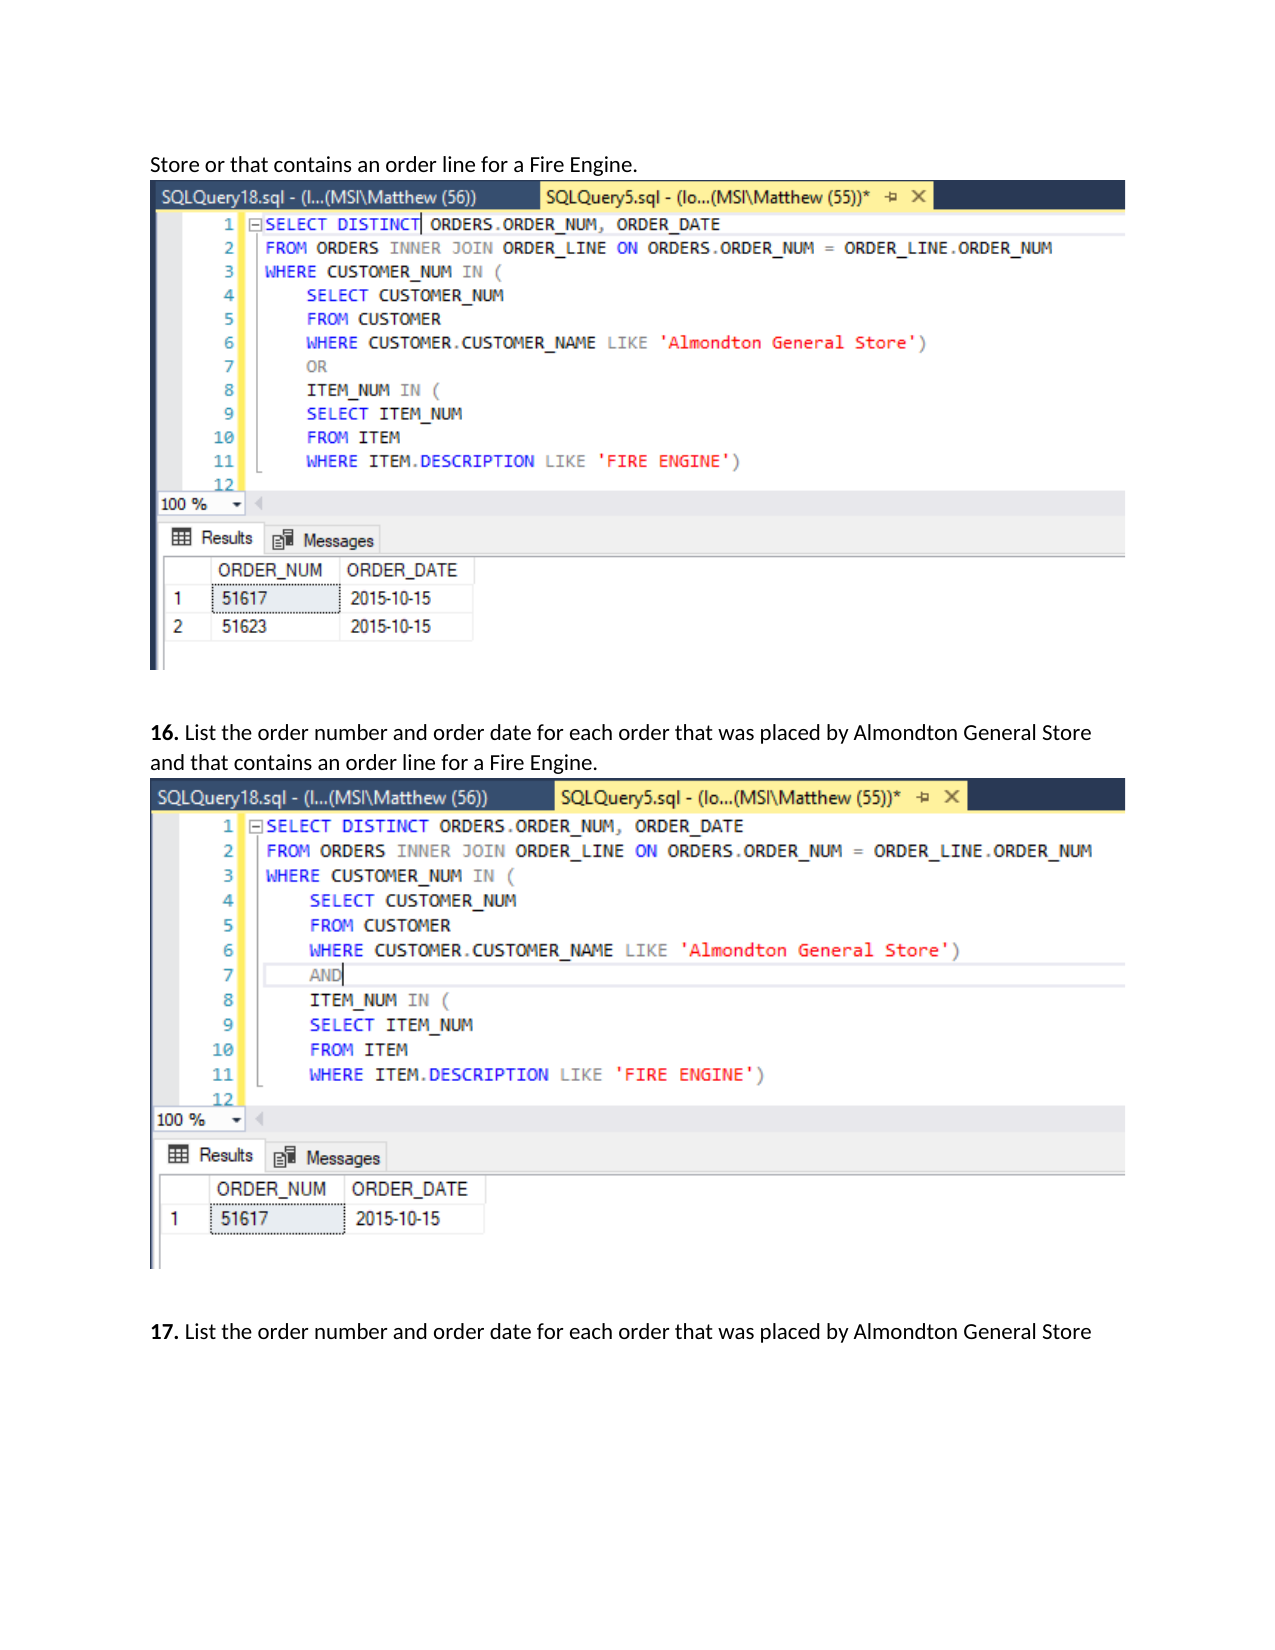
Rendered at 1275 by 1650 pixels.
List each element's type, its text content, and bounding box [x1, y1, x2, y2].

text 16. List the order number and order date for each order that was placed by Almondton General Store and that contains an order line for a Fire Engine. [150, 688, 1125, 778]
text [150, 1287, 1125, 1346]
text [150, 150, 1125, 180]
picture [150, 180, 1125, 670]
picture [150, 778, 1125, 1269]
